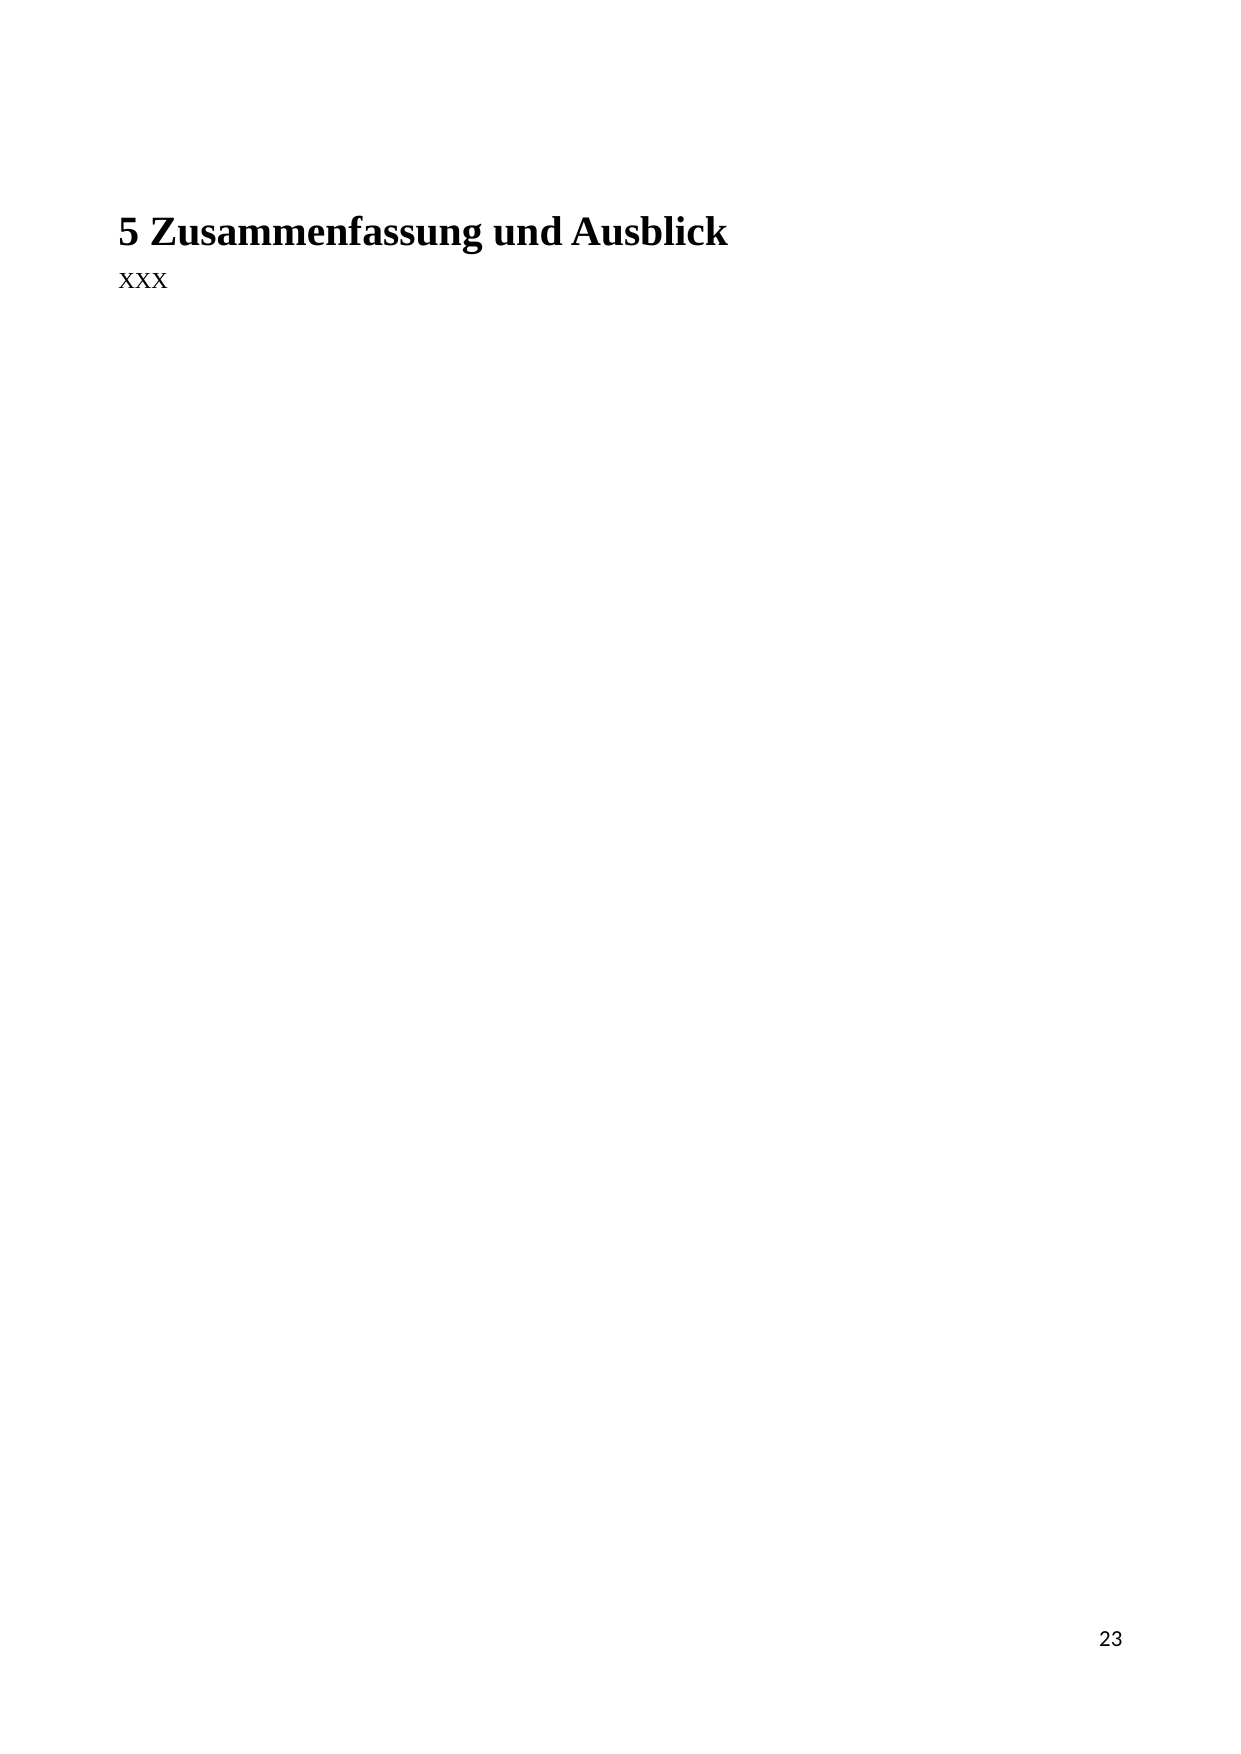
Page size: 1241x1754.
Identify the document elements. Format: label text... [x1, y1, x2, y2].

text XXX [118, 267, 1122, 293]
text Zusammenfassung und Ausblick [118, 206, 1122, 254]
